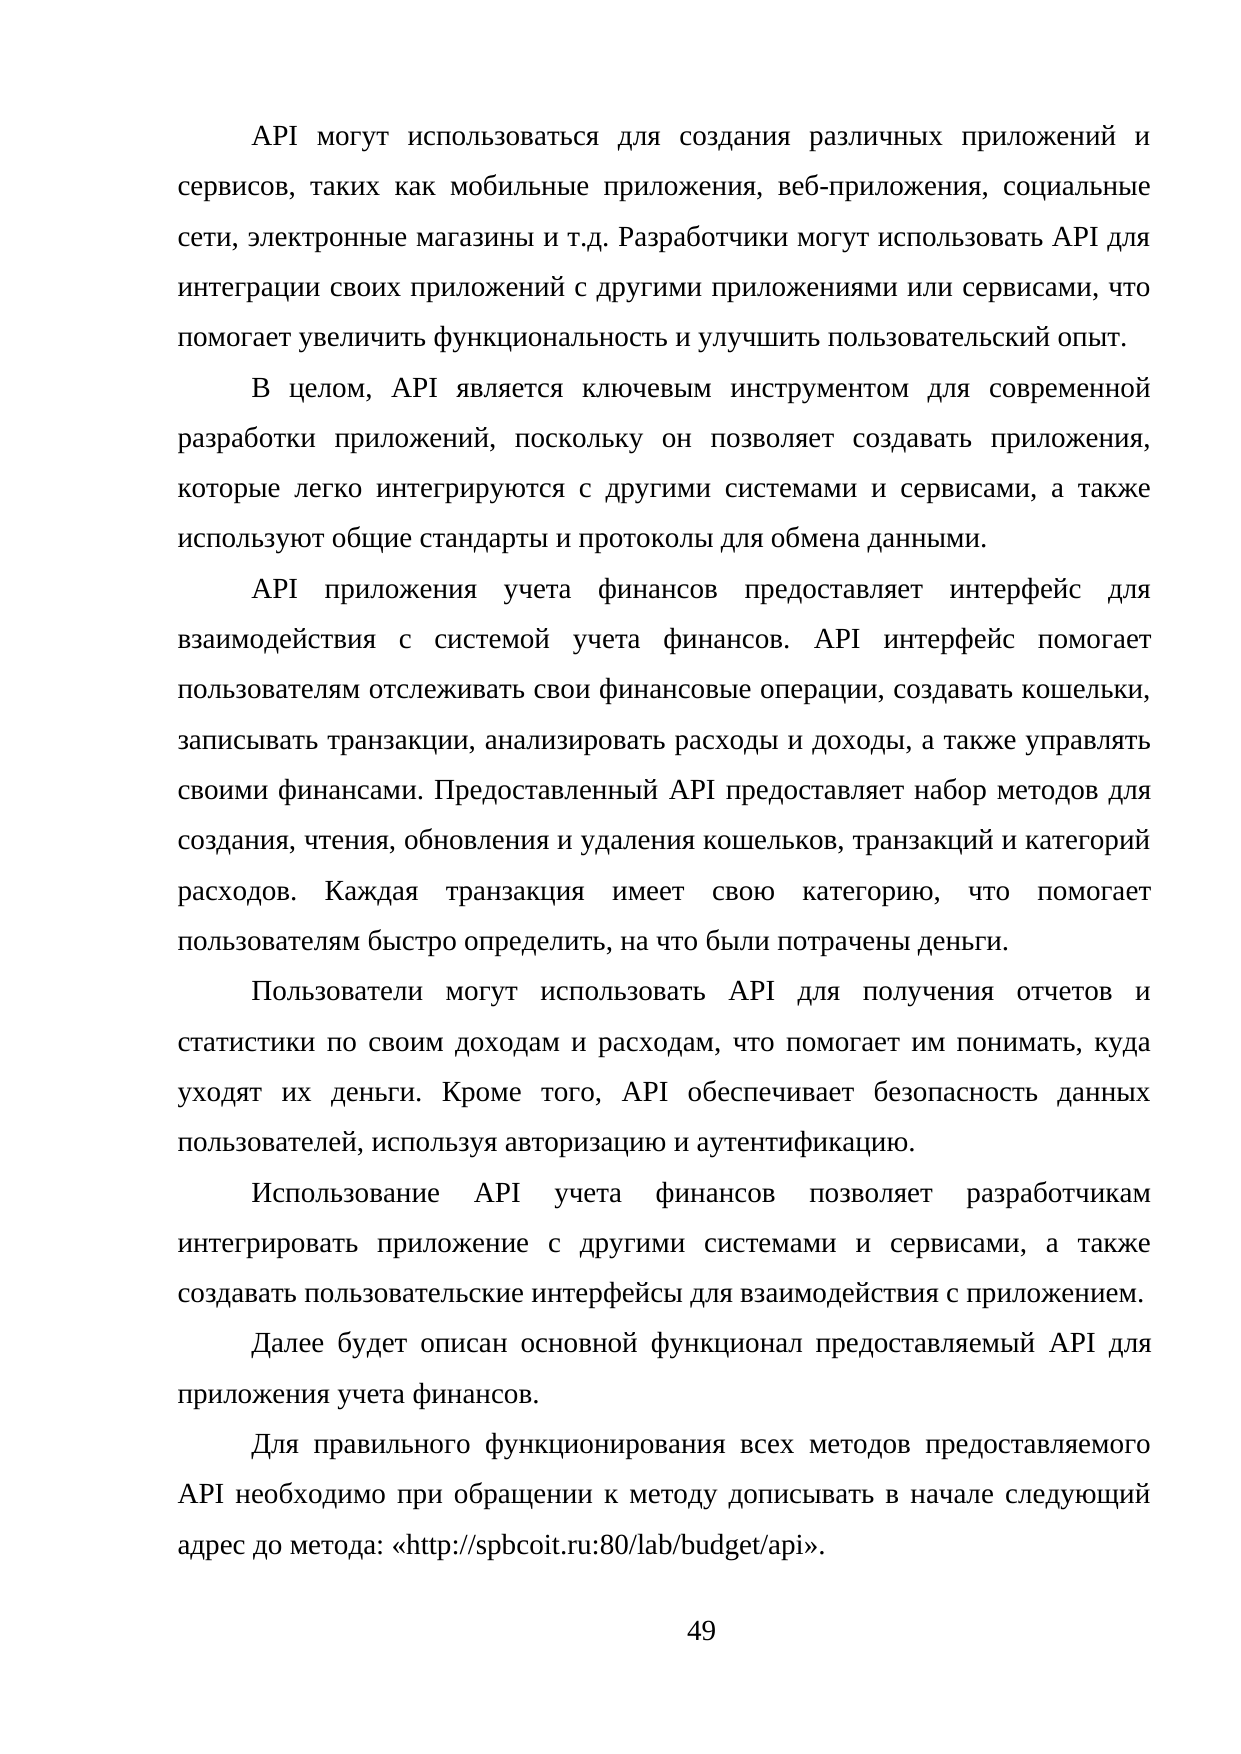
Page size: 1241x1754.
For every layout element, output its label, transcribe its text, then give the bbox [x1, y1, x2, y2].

text API приложения учета финансов предоставляет интерфейс для взаимодействия с системой учета финансов. API интерфейс помогает пользователям отслеживать свои финансовые операции, создавать кошельки, записывать транзакции, анализировать расходы и доходы, а также управлять своими финансами. Предоставленный API предоставляет набор методов для создания, чтения, обновления и удаления кошельков, транзакций и категорий расходов. Каждая транзакция имеет свою категорию, что помогает пользователям быстро определить, на что были потрачены деньги. [177, 571, 1152, 957]
text Для правильного функционирования всех методов предоставляемого API необходимо при обращении к методу дописывать в начале следующий адрес до метода: «http://spbcoit.ru:80/lab/budget/api». [177, 1426, 1152, 1560]
text API могут использоваться для создания различных приложений и сервисов, таких как мобильные приложения, веб-приложения, социальные сети, электронные магазины и т.д. Разработчики могут использовать API для интеграции своих приложений с другими приложениями или сервисами, что помогает увеличить функциональность и улучшить пользовательский опыт. [177, 118, 1152, 353]
text Пользователи могут использовать API для получения отчетов и статистики по своим доходам и расходам, что помогает им понимать, куда уходят их деньги. Кроме того, API обеспечивает безопасность данных пользователей, используя авторизацию и аутентификацию. [177, 973, 1152, 1158]
text Далее будет описан основной функционал предоставляемый API для приложения учета финансов. [177, 1326, 1152, 1409]
text В целом, API является ключевым инструментом для современной разработки приложений, поскольку он позволяет создавать приложения, которые легко интегрируются с другими системами и сервисами, а также используют общие стандарты и протоколы для обмена данными. [177, 370, 1152, 554]
text Использование API учета финансов позволяет разработчикам интегрировать приложение с другими системами и сервисами, а также создавать пользовательские интерфейсы для взаимодействия с приложением. [177, 1175, 1152, 1309]
